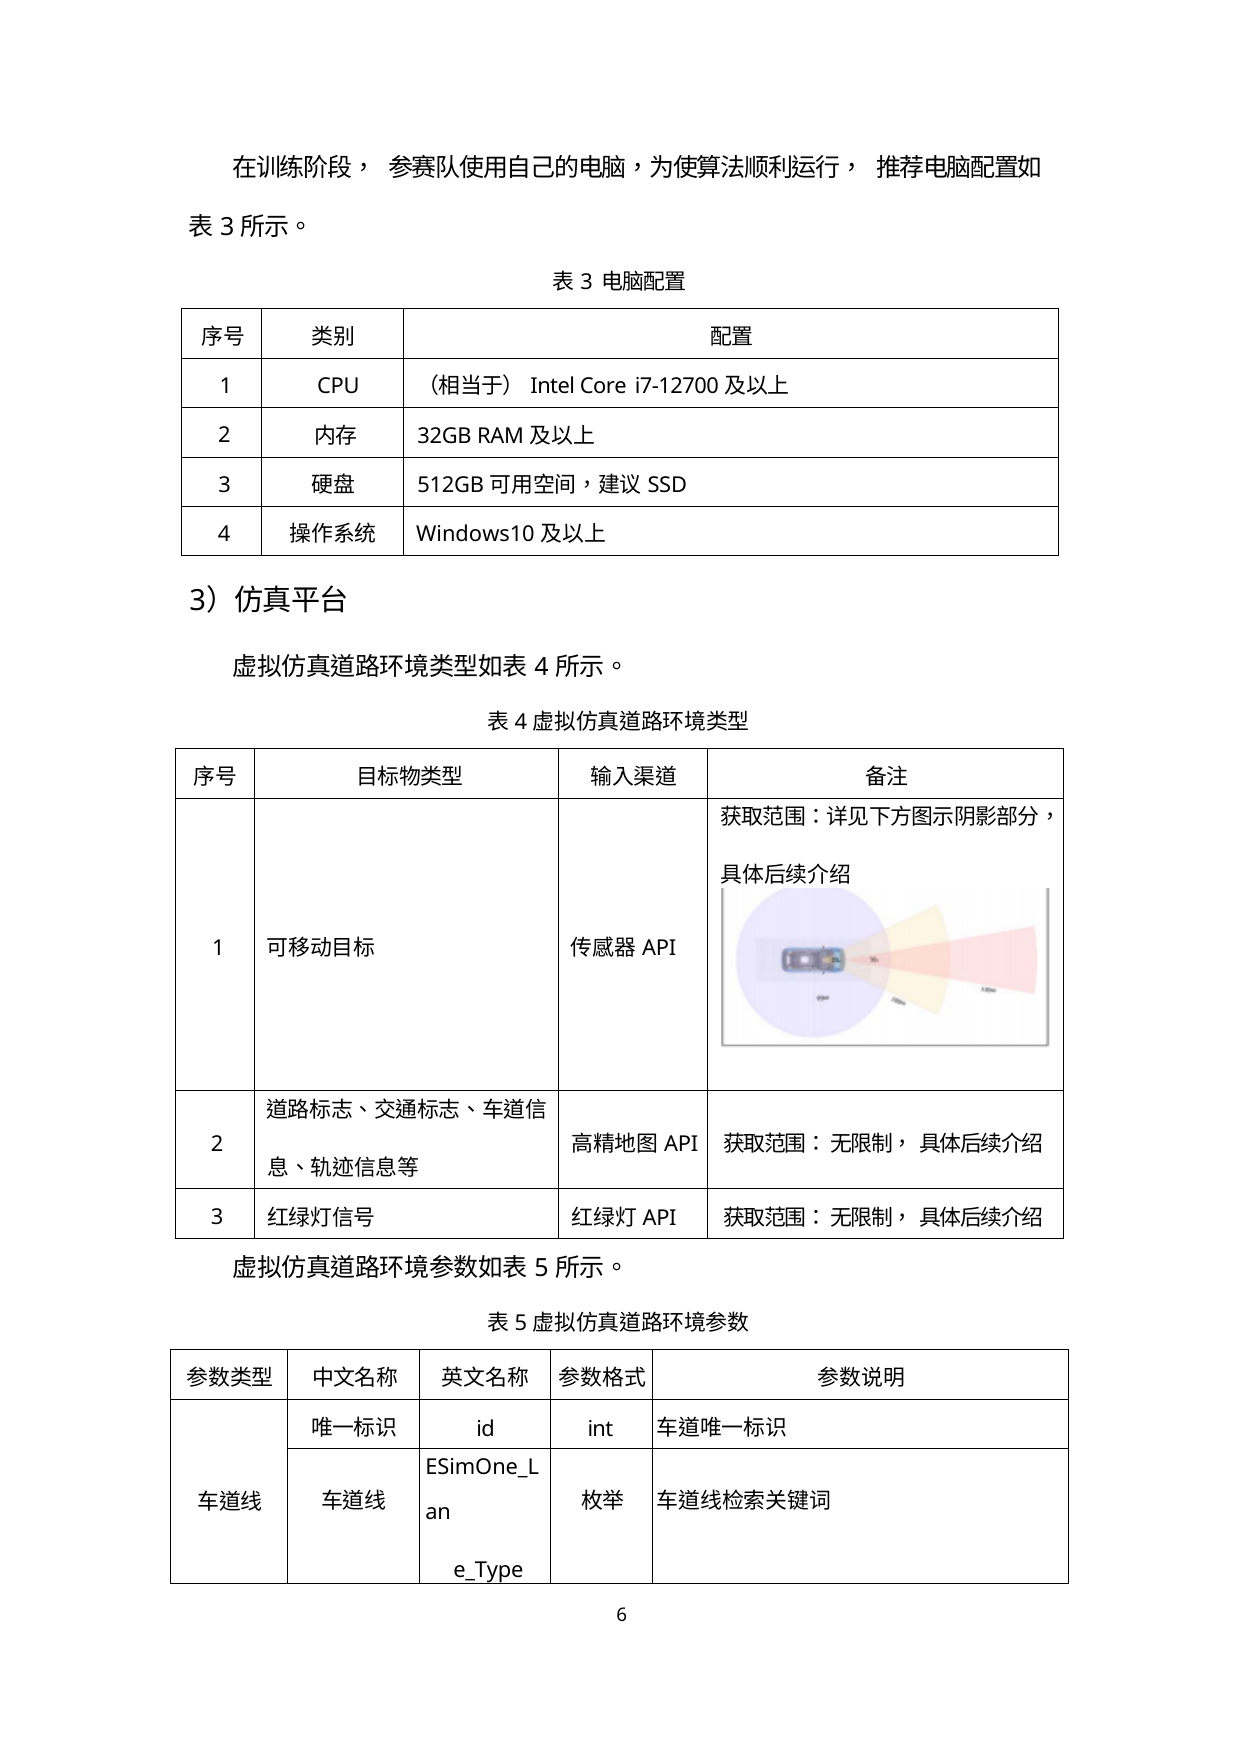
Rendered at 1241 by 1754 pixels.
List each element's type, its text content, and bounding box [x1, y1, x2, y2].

table_cell 获取范围：详见下方图示阴影部分， 具体后续介绍 [708, 799, 1063, 1090]
table_cell 可移动目标 [255, 799, 558, 1090]
table_header 参数说明 [653, 1350, 1068, 1399]
table_header 英文名称 [420, 1350, 550, 1399]
table_cell 红绿灯信号 [255, 1189, 558, 1238]
table_header 序号 [176, 749, 254, 798]
table_header 参数格式 [551, 1350, 652, 1399]
text 在训练阶段， 参赛队使用自己的电脑，为使算法顺利运行， 推荐电脑配置如 [232, 162, 1070, 211]
table_cell 1 [182, 359, 261, 407]
table_cell 512GB 可用空间，建议 SSD [404, 458, 1058, 506]
table_cell 2 [176, 1091, 254, 1188]
text 3）仿真平台 [189, 582, 1070, 618]
table_cell Windows10 及以上 [404, 507, 1058, 555]
table_cell 高精地图 API [559, 1091, 707, 1188]
table_cell 唯一标识 [288, 1400, 419, 1448]
text 虚拟仿真道路环境类型如表 4 所示。 [232, 650, 1070, 681]
table_cell 获取范围： 无限制， 具体后续介绍 [708, 1189, 1063, 1238]
table_header 参数类型 [171, 1350, 287, 1399]
table_cell ESimOne_Lan e_Type [420, 1449, 550, 1583]
table_header 类别 [262, 309, 403, 358]
table_cell 车道线 [171, 1400, 287, 1583]
table_cell 操作系统 [262, 507, 403, 555]
table_cell 车道线 [288, 1449, 419, 1583]
text 虚拟仿真道路环境参数如表 5 所示。 [232, 1251, 1070, 1282]
table_cell 3 [176, 1189, 254, 1238]
table_header 配置 [404, 309, 1058, 358]
table_cell 4 [182, 507, 261, 555]
table_cell 32GB RAM 及以上 [404, 408, 1058, 456]
picture [721, 888, 1051, 1048]
table_cell CPU [262, 359, 403, 407]
table_cell 3 [182, 458, 261, 506]
table_cell 1 [176, 799, 254, 1090]
table_cell 获取范围： 无限制， 具体后续介绍 [708, 1091, 1063, 1188]
table_cell 枚举 [551, 1449, 652, 1583]
table_cell 道路标志、交通标志、车道信 息、轨迹信息等 [255, 1091, 558, 1188]
table_header 备注 [708, 749, 1063, 798]
table_cell 车道线检索关键词 [653, 1449, 1068, 1583]
text 表 3 所示。 [188, 211, 1070, 242]
table_header 中文名称 [288, 1350, 419, 1399]
table_header 输入渠道 [559, 749, 707, 798]
table_header 序号 [182, 309, 261, 358]
text 表 4 虚拟仿真道路环境类型 [487, 707, 1070, 734]
text 表 3 电脑配置 [552, 268, 1070, 295]
table_cell 内存 [262, 408, 403, 456]
table_cell （相当于） Intel Core i7-12700 及以上 [404, 359, 1058, 407]
table_cell 车道唯一标识 [653, 1400, 1068, 1448]
table_cell 2 [182, 408, 261, 456]
text 表 5 虚拟仿真道路环境参数 [487, 1309, 1070, 1336]
table_cell 硬盘 [262, 458, 403, 506]
table_cell 红绿灯 API [559, 1189, 707, 1238]
table_cell int [551, 1400, 652, 1448]
table_header 目标物类型 [255, 749, 558, 798]
table_cell id [420, 1400, 550, 1448]
table_cell 传感器 API [559, 799, 707, 1090]
